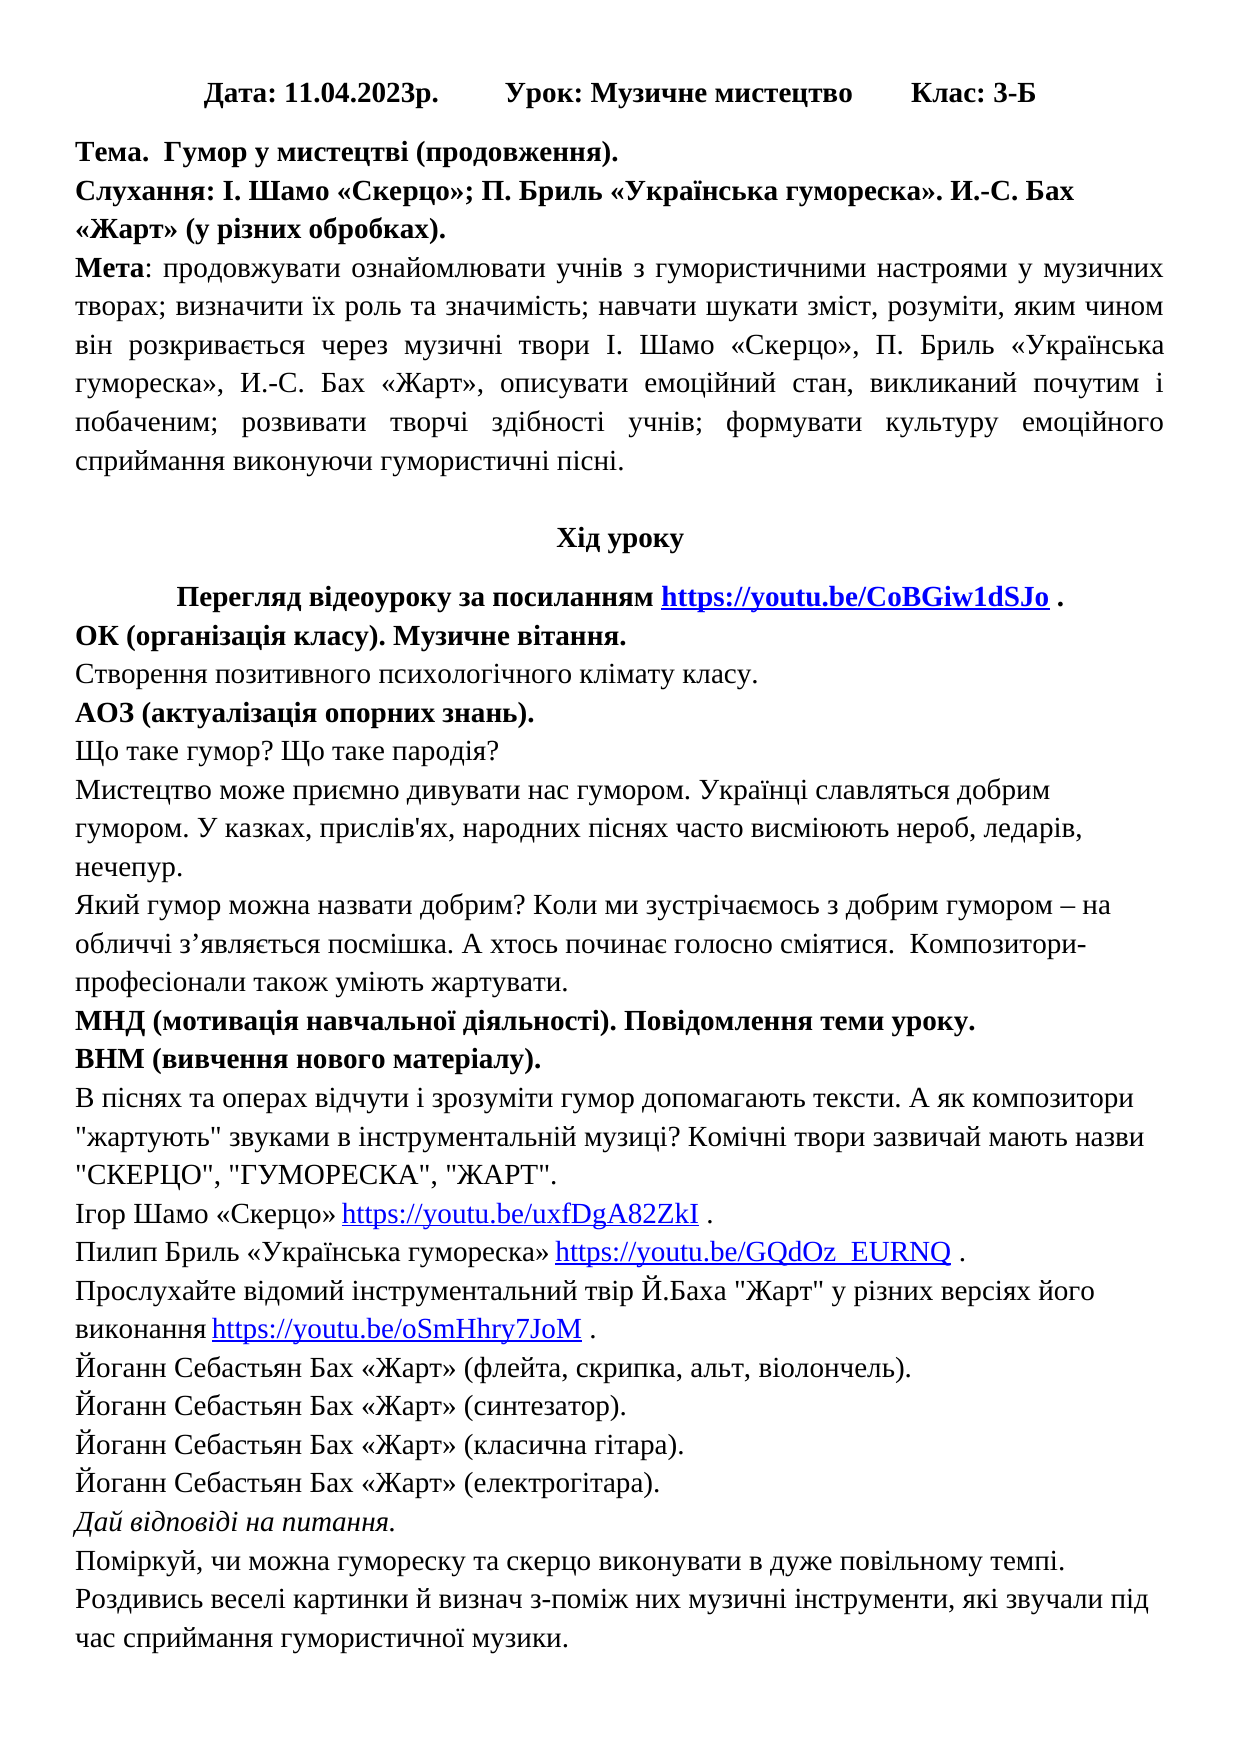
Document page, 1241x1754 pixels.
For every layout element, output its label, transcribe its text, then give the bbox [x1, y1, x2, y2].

text Слухання: І. Шамо «Скерцо»; П. Бриль «Українська гумореска». И.-С. Бах «Жарт» (у різних обробках). [75, 173, 1165, 245]
text Йоганн Себастьян Бах «Жарт» (класична гітара). [75, 1427, 1165, 1461]
text Що таке гумор? Що таке пародія? [75, 733, 1165, 767]
text Дай відповіді на питання. [75, 1504, 1165, 1538]
text Йоганн Себастьян Бах «Жарт» (електрогітара). [75, 1466, 1165, 1499]
text ОК (організація класу). Музичне вітання. [75, 618, 1165, 651]
text Мистецтво може приємно дивувати нас гумором. Українці славляться добрим гумором. У казках, прислів'ях, народних піснях часто висміюють нероб, ледарів, нечепур. [75, 772, 1165, 882]
text Тема. Гумор у мистецтві (продовження). [75, 134, 1165, 168]
text Хід уроку [75, 520, 1165, 553]
text Йоганн Себастьян Бах «Жарт» (флейта, скрипка, альт, віолончель). [75, 1350, 1165, 1383]
text Ігор Шамо «Скерцо» https://youtu.be/uxfDgA82ZkI . [75, 1196, 1165, 1229]
text Йоганн Себастьян Бах «Жарт» (синтезатор). [75, 1388, 1165, 1422]
text ВНМ (вивчення нового матеріалу). [75, 1042, 1165, 1075]
text Поміркуй, чи можна гумореску та скерцо виконувати в дуже повільному темпі. [75, 1543, 1165, 1576]
text Який гумор можна назвати добрим? Коли ми зустрічаємось з добрим гумором – на обличчі з’являється посмішка. А хтось починає голосно сміятися. Композитори-професіонали також уміють жартувати. [75, 887, 1165, 998]
text Перегляд відеоуроку за посиланням https://youtu.be/CoBGiw1dSJo . [75, 579, 1165, 613]
text АОЗ (актуалізація опорних знань). [75, 695, 1165, 728]
text Створення позитивного психологічного клімату класу. [75, 656, 1165, 690]
text Прослухайте відомий інструментальний твір Й.Баха "Жарт" у різних версіях його виконання https://youtu.be/oSmHhry7JoM . [75, 1273, 1165, 1345]
text Дата: 11.04.2023р. Урок: Музичне мистецтво Клас: 3-Б [75, 75, 1165, 108]
text МНД (мотивація навчальної діяльності). Повідомлення теми уроку. [75, 1003, 1165, 1037]
text Роздивись веселі картинки й визнач з-поміж них музичні інструменти, які звучали під час сприймання гумористичної музики. [75, 1581, 1165, 1653]
text Мета: продовжувати ознайомлювати учнів з гумористичними настроями у музичних творах; визначити їх роль та значимість; навчати шукати зміст, розуміти, яким чином він розкривається через музичні твори І. Шамо «Скерцо», П. Бриль «Українська гумореска», И.-С. Бах «Жарт», описувати емоційний стан, викликаний почутим і побаченим; розвивати творчі здібності учнів; формувати культуру емоційного сприймання виконуючи гумористичні пісні. [75, 250, 1165, 476]
text В піснях та операх відчути і зрозуміти гумор допомагають тексти. А як композитори "жартують" звуками в інструментальній музиці? Комічні твори зазвичай мають назви "СКЕРЦО", "ГУМОРЕСКА", "ЖАРТ". [75, 1080, 1165, 1191]
text Пилип Бриль «Українська гумореска» https://youtu.be/GQdOz_EURNQ . [75, 1234, 1165, 1268]
